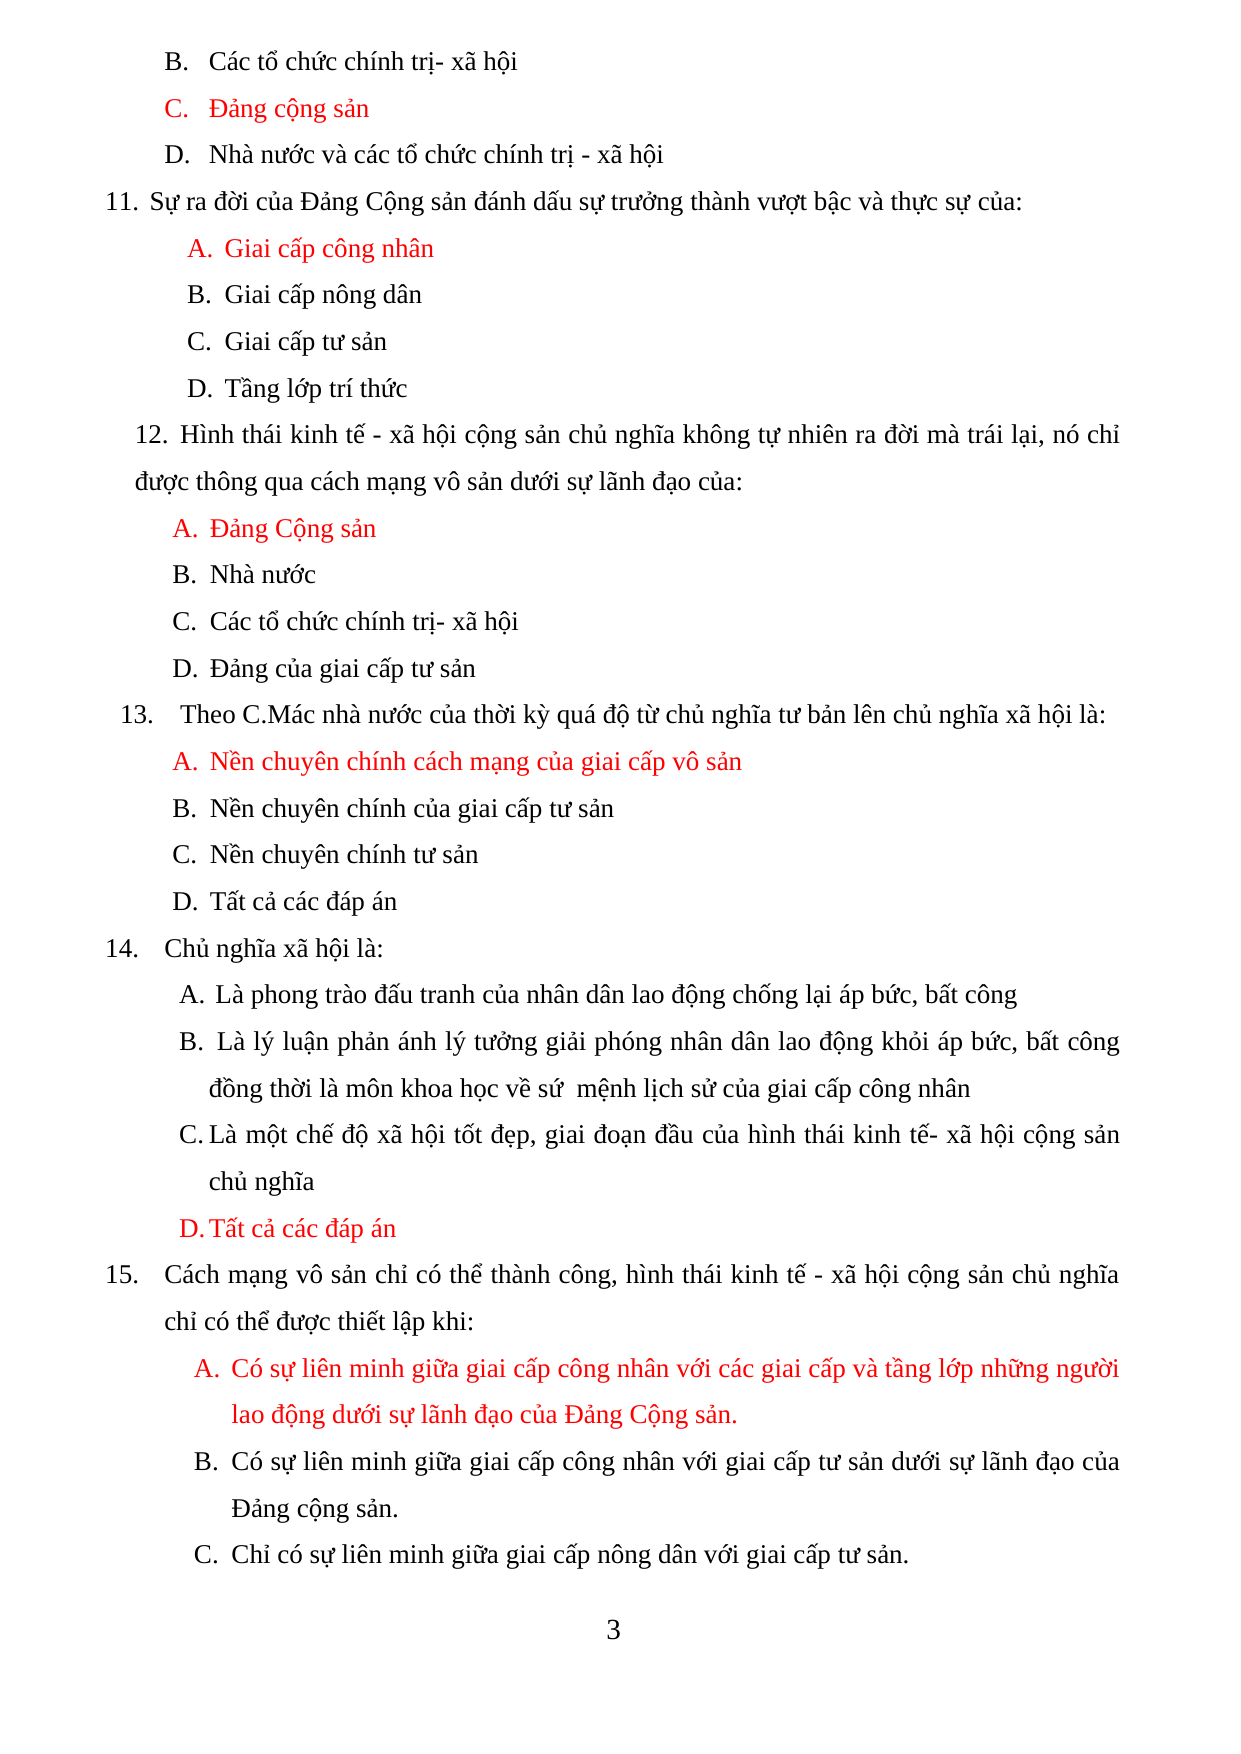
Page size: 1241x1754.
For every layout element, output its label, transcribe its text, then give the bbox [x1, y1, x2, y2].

list Tất cả các đáp án [179, 1212, 1122, 1243]
list Chỉ có sự liên minh giữa giai cấp nông dân với giai cấp tư sản. [194, 1538, 1122, 1569]
list Tầng lớp trí thức [187, 372, 1122, 403]
list Cách mạng vô sản chỉ có thể thành công, hình thái kinh tế - xã hội cộng sản chủ nghĩa chỉ có thể được thiết lập khi: [105, 1258, 1122, 1336]
list Nhà nước [172, 558, 1122, 589]
list Đảng của giai cấp tư sản [172, 652, 1122, 683]
list Nền chuyên chính của giai cấp tư sản [172, 792, 1122, 823]
list Là một chế độ xã hội tốt đẹp, giai đoạn đầu của hình thái kinh tế- xã hội cộng sản chủ nghĩa [179, 1118, 1122, 1196]
list Giai cấp nông dân [187, 278, 1122, 309]
list Là lý luận phản ánh lý tưởng giải phóng nhân dân lao động khỏi áp bức, bất công đồng thời là môn khoa học về sứ mệnh lịch sử của giai cấp công nhân [179, 1025, 1122, 1103]
list Là phong trào đấu tranh của nhân dân lao động chống lại áp bức, bất công [179, 978, 1122, 1009]
list Các tổ chức chính trị- xã hội [164, 45, 1122, 76]
list Sự ra đời của Đảng Cộng sản đánh dấu sự trưởng thành vượt bậc và thực sự của: [105, 185, 1122, 216]
list Giai cấp công nhân [187, 232, 1122, 263]
list Nền chuyên chính cách mạng của giai cấp vô sản [172, 745, 1122, 776]
list Nền chuyên chính tư sản [172, 838, 1122, 869]
list Giai cấp tư sản [187, 325, 1122, 356]
list Hình thái kinh tế - xã hội cộng sản chủ nghĩa không tự nhiên ra đời mà trái lại, nó chỉ được thông qua cách mạng vô sản dưới sự lãnh đạo của: [134, 418, 1122, 496]
list Đảng Cộng sản [172, 512, 1122, 543]
list Chủ nghĩa xã hội là: [105, 932, 1122, 963]
list Có sự liên minh giữa giai cấp công nhân với giai cấp tư sản dưới sự lãnh đạo của Đảng cộng sản. [194, 1445, 1122, 1523]
list Theo C.Mác nhà nước của thời kỳ quá độ từ chủ nghĩa tư bản lên chủ nghĩa xã hội là: [120, 698, 1122, 729]
list Nhà nước và các tổ chức chính trị - xã hội [164, 138, 1122, 169]
list Tất cả các đáp án [172, 885, 1122, 916]
list Có sự liên minh giữa giai cấp công nhân với các giai cấp và tầng lớp những người lao động dưới sự lãnh đạo của Đảng Cộng sản. [194, 1352, 1122, 1429]
list Đảng cộng sản [164, 92, 1122, 123]
list Các tổ chức chính trị- xã hội [172, 605, 1122, 636]
